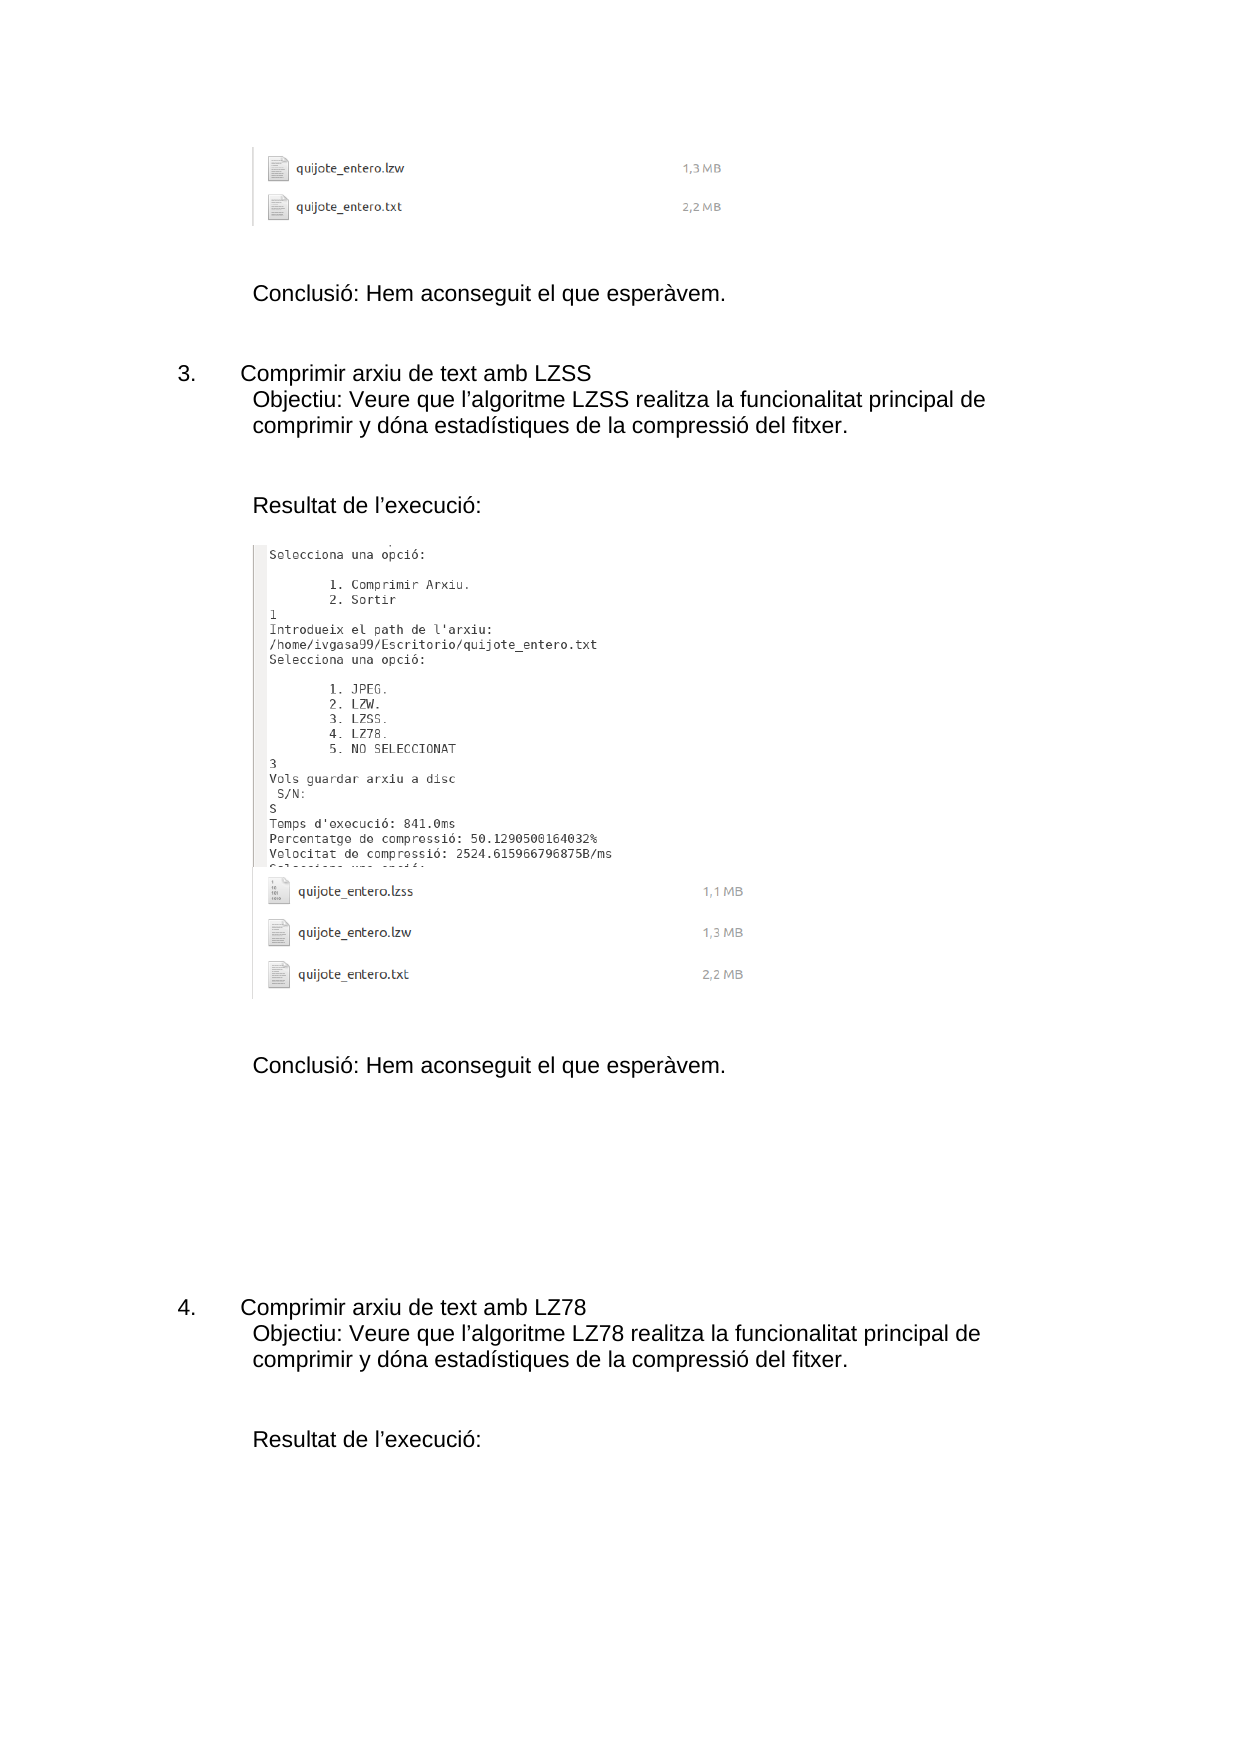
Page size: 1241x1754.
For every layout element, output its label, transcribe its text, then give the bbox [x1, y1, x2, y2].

picture [252, 545, 759, 999]
text Objectiu: Veure que l’algoritme LZSS realitza la funcionalitat principal de comprimir y dóna estadístiques de la compressió del fitxer. [252, 386, 1063, 439]
text Objectiu: Veure que l’algoritme LZ78 realitza la funcionalitat principal de comprimir y dóna estadístiques de la compressió del fitxer. [252, 1320, 1063, 1372]
text Conclusió: Hem aconseguit el que esperàvem. [252, 279, 1063, 306]
text Conclusió: Hem aconseguit el que esperàvem. [252, 1052, 1063, 1078]
text 4. Comprimir arxiu de text amb LZ78 [177, 1293, 1063, 1320]
text Resultat de l’execució: [252, 1426, 1063, 1453]
text Resultat de l’execució: [252, 492, 1063, 519]
text 3. Comprimir arxiu de text amb LZSS [177, 359, 1063, 386]
picture [252, 147, 742, 226]
